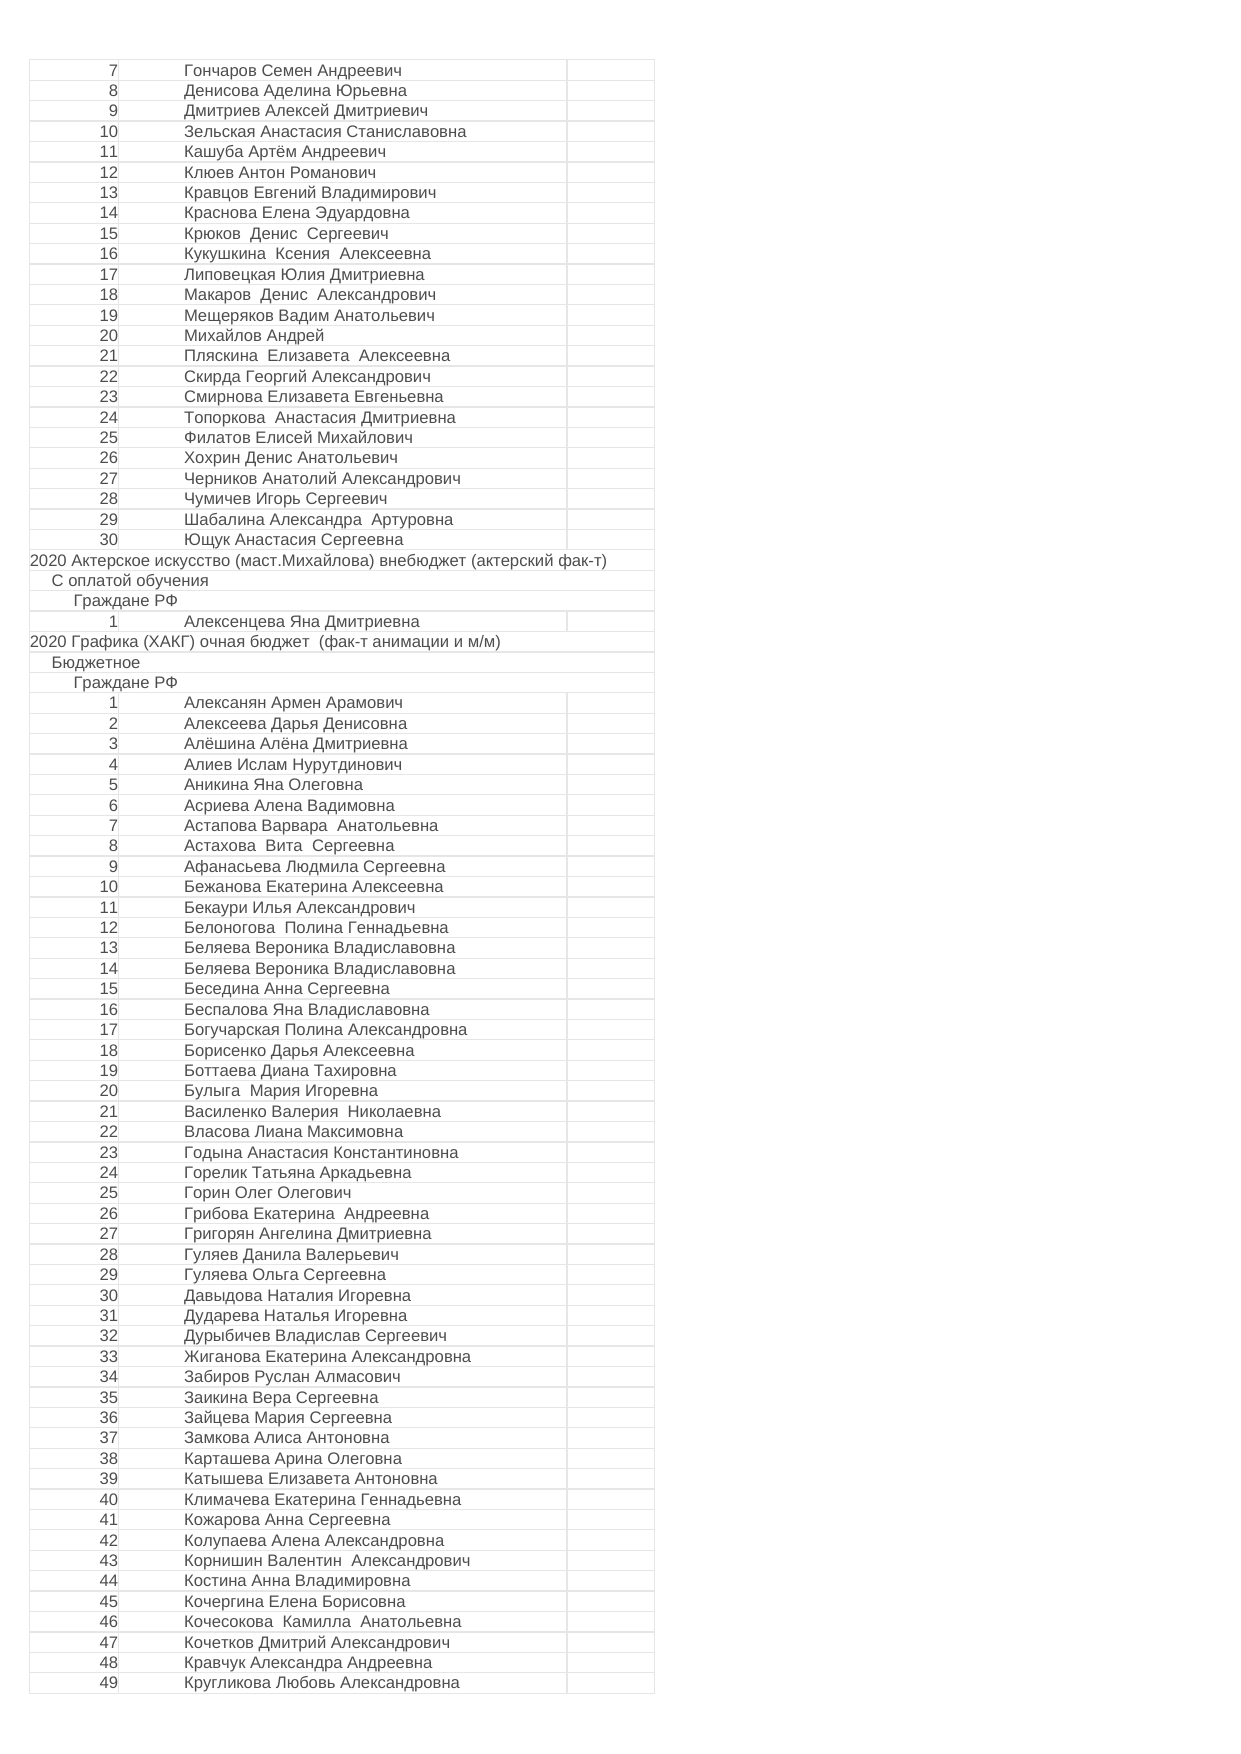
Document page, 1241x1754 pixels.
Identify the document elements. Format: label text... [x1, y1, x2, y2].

table_cell 15 [30, 979, 118, 998]
table_cell Забиров Руслан Алмасович [119, 1367, 566, 1386]
table_cell 26 [30, 1204, 118, 1223]
table_cell 27 [30, 469, 118, 488]
table_cell Гуляева Ольга Сергеевна [119, 1265, 566, 1284]
table_cell [568, 1245, 654, 1264]
table_cell Кравцов Евгений Владимирович [119, 183, 566, 202]
table_cell [568, 938, 654, 957]
table_cell Алексеева Дарья Денисовна [119, 714, 566, 733]
table_cell [568, 1204, 654, 1223]
table_cell 21 [30, 1102, 118, 1121]
table_cell Черников Анатолий Александрович [119, 469, 566, 488]
table_cell [568, 1469, 654, 1488]
table_cell 40 [30, 1490, 118, 1509]
table_cell [568, 1551, 654, 1570]
table_cell Крюков Денис Сергеевич [119, 224, 566, 243]
table_cell Кругликова Любовь Александровна [119, 1673, 566, 1692]
table_cell 38 [30, 1449, 118, 1468]
table_cell 49 [30, 1673, 118, 1692]
table_cell Василенко Валерия Николаевна [119, 1102, 566, 1121]
table_cell Липовецкая Юлия Дмитриевна [119, 265, 566, 284]
table_cell [568, 734, 654, 753]
table_cell [568, 1183, 654, 1202]
table_cell Денисова Аделина Юрьевна [119, 81, 566, 100]
table_cell 28 [30, 1245, 118, 1264]
table_cell Зельская Анастасия Станиславовна [119, 122, 566, 141]
table_cell [568, 1000, 654, 1019]
table_cell [568, 1673, 654, 1692]
table_cell 3 [30, 734, 118, 753]
table_cell 22 [30, 367, 118, 386]
table_cell Кожарова Анна Сергеевна [119, 1510, 566, 1529]
table_cell Беляева Вероника Владиславовна [119, 938, 566, 957]
table_cell [568, 244, 654, 263]
table_cell Горин Олег Олегович [119, 1183, 566, 1202]
table_cell 36 [30, 1408, 118, 1427]
table_cell [568, 60, 654, 79]
table_cell Колупаева Алена Александровна [119, 1530, 566, 1549]
table_cell [568, 898, 654, 917]
table_cell Клюев Антон Романович [119, 163, 566, 182]
table_cell [568, 265, 654, 284]
table_cell Краснова Елена Эдуардовна [119, 203, 566, 222]
table_cell 9 [30, 101, 118, 120]
table_cell [568, 1367, 654, 1386]
table_cell Кочергина Елена Борисовна [119, 1592, 566, 1611]
table_cell [568, 857, 654, 876]
table_cell [568, 1122, 654, 1141]
table_cell 48 [30, 1653, 118, 1672]
table_cell Белоногова Полина Геннадьевна [119, 918, 566, 937]
table_cell 30 [30, 530, 118, 549]
table_cell [568, 163, 654, 182]
table_cell 33 [30, 1347, 118, 1366]
table_cell [568, 81, 654, 100]
table_cell Жиганова Екатерина Александровна [119, 1347, 566, 1366]
table_cell 29 [30, 510, 118, 529]
table_cell 30 [30, 1285, 118, 1304]
table_cell [568, 836, 654, 855]
table_cell [568, 1449, 654, 1468]
table_cell [568, 1061, 654, 1080]
table_cell Катышева Елизавета Антоновна [119, 1469, 566, 1488]
table_cell [568, 979, 654, 998]
table_cell 14 [30, 959, 118, 978]
table_cell [568, 1326, 654, 1345]
table_cell Скирда Георгий Александрович [119, 367, 566, 386]
table_cell 7 [30, 60, 118, 79]
table_cell Шабалина Александра Артуровна [119, 510, 566, 529]
table_cell 23 [30, 1143, 118, 1162]
table_cell 42 [30, 1530, 118, 1549]
table_cell [568, 1408, 654, 1427]
table_cell Горелик Татьяна Аркадьевна [119, 1163, 566, 1182]
table_cell 26 [30, 448, 118, 467]
table_cell Борисенко Дарья Алексеевна [119, 1040, 566, 1059]
table_cell 16 [30, 244, 118, 263]
table_cell Алиев Ислам Нурутдинович [119, 755, 566, 774]
table_cell [568, 1102, 654, 1121]
table_cell [568, 1571, 654, 1590]
table_cell [568, 612, 654, 631]
table_cell Астапова Варвара Анатольевна [119, 816, 566, 835]
table_cell 46 [30, 1612, 118, 1631]
table_cell Булыга Мария Игоревна [119, 1081, 566, 1100]
table_cell Михайлов Андрей [119, 326, 566, 345]
table_cell [568, 1224, 654, 1243]
table_cell Грибова Екатерина Андреевна [119, 1204, 566, 1223]
table_cell 15 [30, 224, 118, 243]
table_cell [568, 203, 654, 222]
table_cell Смирнова Елизавета Евгеньевна [119, 387, 566, 406]
table_cell 5 [30, 775, 118, 794]
table_cell [568, 183, 654, 202]
table_cell Беляева Вероника Владиславовна [119, 959, 566, 978]
table_cell 41 [30, 1510, 118, 1529]
table_cell 12 [30, 163, 118, 182]
table_cell [568, 1040, 654, 1059]
table_cell С оплатой обучения [30, 571, 654, 590]
table_cell Кочетков Дмитрий Александрович [119, 1633, 566, 1652]
table_cell [568, 1285, 654, 1304]
table_cell 8 [30, 81, 118, 100]
table_cell Макаров Денис Александрович [119, 285, 566, 304]
table_cell Беспалова Яна Владиславовна [119, 1000, 566, 1019]
table_cell 1 [30, 612, 118, 631]
table_cell [568, 1592, 654, 1611]
table_cell 24 [30, 1163, 118, 1182]
table_cell [568, 448, 654, 467]
table_cell 25 [30, 1183, 118, 1202]
table_cell 19 [30, 305, 118, 324]
table_cell [568, 1510, 654, 1529]
table_cell [568, 795, 654, 814]
table_cell Костина Анна Владимировна [119, 1571, 566, 1590]
table_cell Бекаури Илья Александрович [119, 898, 566, 917]
table_cell Давыдова Наталия Игоревна [119, 1285, 566, 1304]
table_cell Гончаров Семен Андреевич [119, 60, 566, 79]
table_cell 24 [30, 408, 118, 427]
table_cell Ющук Анастасия Сергеевна [119, 530, 566, 549]
table_cell Пляскина Елизавета Алексеевна [119, 346, 566, 365]
table_cell Граждане РФ [30, 673, 654, 692]
table_cell [568, 816, 654, 835]
table_cell [568, 1265, 654, 1284]
table_cell [568, 101, 654, 120]
table_cell [568, 1306, 654, 1325]
table_cell [568, 142, 654, 161]
table_cell 23 [30, 387, 118, 406]
table_cell Кочесокова Камилла Анатольевна [119, 1612, 566, 1631]
table_cell Боттаева Диана Тахировна [119, 1061, 566, 1080]
table_cell Заикина Вера Сергеевна [119, 1388, 566, 1407]
table_cell 18 [30, 285, 118, 304]
table_cell Карташева Арина Олеговна [119, 1449, 566, 1468]
table_cell 9 [30, 857, 118, 876]
table_cell [568, 1163, 654, 1182]
table_cell Алексанян Армен Арамович [119, 693, 566, 712]
table_cell 4 [30, 755, 118, 774]
table_cell Бюджетное [30, 653, 654, 672]
table_cell Зайцева Мария Сергеевна [119, 1408, 566, 1427]
table_cell [568, 1347, 654, 1366]
table_cell Топоркова Анастасия Дмитриевна [119, 408, 566, 427]
table_cell Асриева Алена Вадимовна [119, 795, 566, 814]
table_cell [568, 714, 654, 733]
table_cell [568, 1388, 654, 1407]
table_cell [568, 1428, 654, 1447]
table_cell Мещеряков Вадим Анатольевич [119, 305, 566, 324]
table_cell [568, 1633, 654, 1652]
table_cell 17 [30, 1020, 118, 1039]
table_cell [568, 510, 654, 529]
table_cell 20 [30, 326, 118, 345]
table_cell Власова Лиана Максимовна [119, 1122, 566, 1141]
table_cell Алексенцева Яна Дмитриевна [119, 612, 566, 631]
table_cell [568, 877, 654, 896]
table_cell 28 [30, 489, 118, 508]
table_cell 43 [30, 1551, 118, 1570]
table_cell 47 [30, 1633, 118, 1652]
table_cell Кукушкина Ксения Алексеевна [119, 244, 566, 263]
table_cell [568, 285, 654, 304]
table_cell [568, 122, 654, 141]
table_cell Дударева Наталья Игоревна [119, 1306, 566, 1325]
table_cell 2020 Графика (ХАКГ) очная бюджет (фак-т анимации и м/м) [30, 632, 654, 651]
table_cell 18 [30, 1040, 118, 1059]
table_cell [568, 755, 654, 774]
table_cell 32 [30, 1326, 118, 1345]
table_cell [568, 775, 654, 794]
table_cell [568, 305, 654, 324]
table_cell [568, 1490, 654, 1509]
table_cell Дурыбичев Владислав Сергеевич [119, 1326, 566, 1345]
table_cell Гуляев Данила Валерьевич [119, 1245, 566, 1264]
table_cell 44 [30, 1571, 118, 1590]
table_cell [568, 326, 654, 345]
table_cell 13 [30, 938, 118, 957]
table_cell 21 [30, 346, 118, 365]
table_cell 34 [30, 1367, 118, 1386]
table_cell 35 [30, 1388, 118, 1407]
table_cell Астахова Вита Сергеевна [119, 836, 566, 855]
table_cell Бежанова Екатерина Алексеевна [119, 877, 566, 896]
table_cell Климачева Екатерина Геннадьевна [119, 1490, 566, 1509]
table_cell Аникина Яна Олеговна [119, 775, 566, 794]
table_cell 37 [30, 1428, 118, 1447]
table_cell 27 [30, 1224, 118, 1243]
table_cell Граждане РФ [30, 591, 654, 610]
table_cell [568, 469, 654, 488]
table_cell 39 [30, 1469, 118, 1488]
table_cell 19 [30, 1061, 118, 1080]
table_cell [568, 224, 654, 243]
table_cell 20 [30, 1081, 118, 1100]
table_cell 10 [30, 877, 118, 896]
table_cell 45 [30, 1592, 118, 1611]
table_cell [568, 1612, 654, 1631]
table_cell Беседина Анна Сергеевна [119, 979, 566, 998]
table_cell 11 [30, 142, 118, 161]
table_cell 22 [30, 1122, 118, 1141]
table_cell 13 [30, 183, 118, 202]
table_cell 17 [30, 265, 118, 284]
table_cell 29 [30, 1265, 118, 1284]
table_cell 16 [30, 1000, 118, 1019]
table_cell Богучарская Полина Александровна [119, 1020, 566, 1039]
table_cell 2 [30, 714, 118, 733]
table_cell [568, 1653, 654, 1672]
table_cell Хохрин Денис Анатольевич [119, 448, 566, 467]
table_cell Филатов Елисей Михайлович [119, 428, 566, 447]
table_cell Годына Анастасия Константиновна [119, 1143, 566, 1162]
table_cell 11 [30, 898, 118, 917]
table_cell 25 [30, 428, 118, 447]
table_cell 14 [30, 203, 118, 222]
table_cell Чумичев Игорь Сергеевич [119, 489, 566, 508]
table_cell [568, 428, 654, 447]
table_cell 2020 Актерское искусство (маст.Михайлова) внебюджет (актерский фак-т) [30, 550, 654, 569]
table_cell [568, 959, 654, 978]
table_cell Корнишин Валентин Александрович [119, 1551, 566, 1570]
table_cell 6 [30, 795, 118, 814]
table_cell [568, 1143, 654, 1162]
table_cell Кашуба Артём Андреевич [119, 142, 566, 161]
table_cell [568, 1530, 654, 1549]
table_cell [568, 918, 654, 937]
table_cell 12 [30, 918, 118, 937]
table_cell Кравчук Александра Андреевна [119, 1653, 566, 1672]
table_cell [568, 408, 654, 427]
table_cell 10 [30, 122, 118, 141]
table_cell Алёшина Алёна Дмитриевна [119, 734, 566, 753]
table_cell [568, 1081, 654, 1100]
table_cell [568, 489, 654, 508]
table_cell [568, 530, 654, 549]
table_cell Замкова Алиса Антоновна [119, 1428, 566, 1447]
table_cell 7 [30, 816, 118, 835]
table_cell 8 [30, 836, 118, 855]
table_cell [568, 1020, 654, 1039]
table_cell [568, 346, 654, 365]
table_cell 1 [30, 693, 118, 712]
table_cell Дмитриев Алексей Дмитриевич [119, 101, 566, 120]
table_cell Григорян Ангелина Дмитриевна [119, 1224, 566, 1243]
table_cell [568, 367, 654, 386]
table_cell [568, 387, 654, 406]
table_cell Афанасьева Людмила Сергеевна [119, 857, 566, 876]
table_cell [568, 693, 654, 712]
table_cell 31 [30, 1306, 118, 1325]
